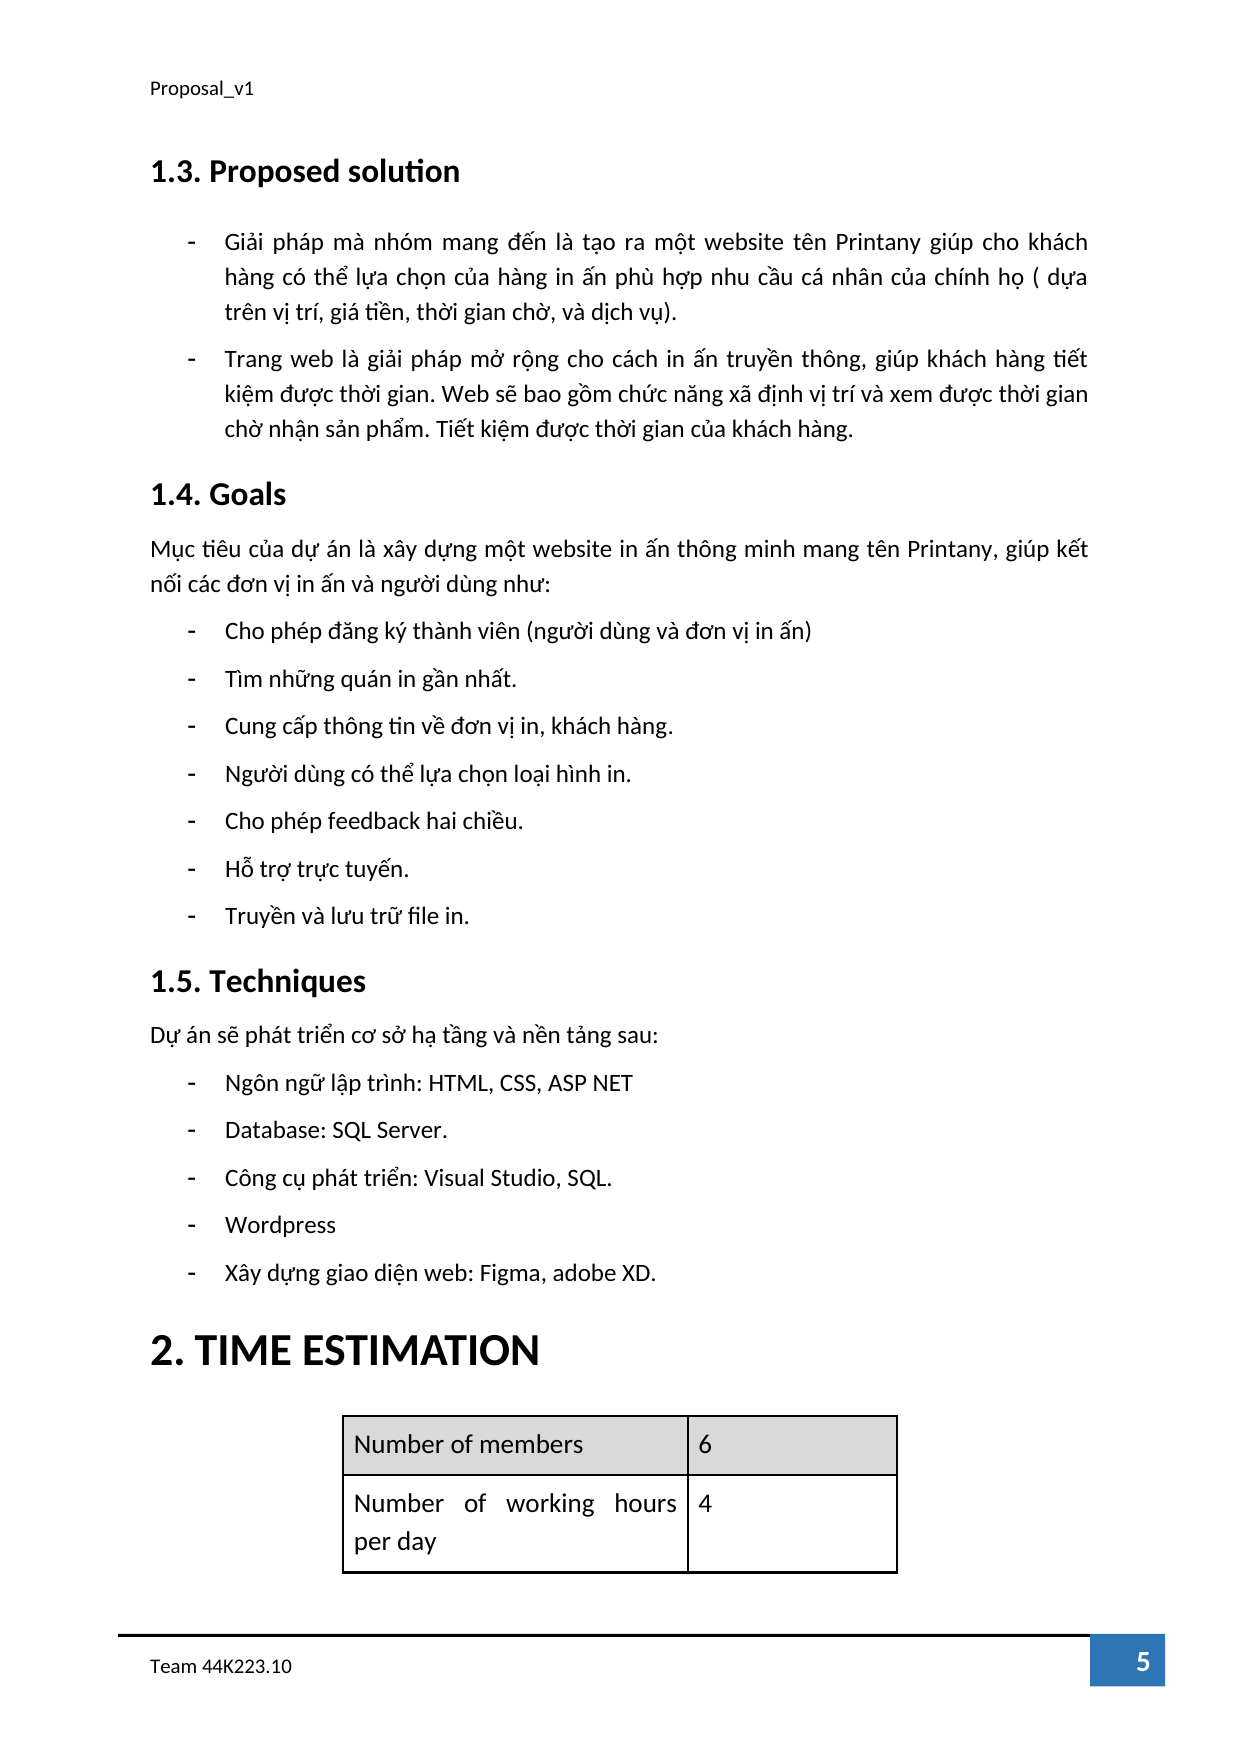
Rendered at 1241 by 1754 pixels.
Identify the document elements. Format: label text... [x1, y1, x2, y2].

list Truyền và lưu trữ file in. [187, 900, 1090, 931]
table_cell 4 [689, 1476, 896, 1571]
list Cho phép đăng ký thành viên (người dùng và đơn vị in ấn) [187, 615, 1090, 646]
list Cho phép feedback hai chiều. [187, 805, 1090, 836]
subtitle Goals [150, 473, 1090, 514]
list Wordpress [187, 1209, 1090, 1240]
list Giải pháp mà nhóm mang đến là tạo ra một website tên Printany giúp cho khách hàng có thể lựa chọn của hàng in ấn phù hợp nhu cầu cá nhân của chính họ ( dựa trên vị trí, giá tiền, thời gian chờ, và dịch vụ). [187, 226, 1090, 326]
list Ngôn ngữ lập trình: HTML, CSS, ASP NET [187, 1067, 1090, 1097]
list Tìm những quán in gần nhất. [187, 663, 1090, 693]
list Trang web là giải pháp mở rộng cho cách in ấn truyền thông, giúp khách hàng tiết kiệm được thời gian. Web sẽ bao gồm chức năng xã định vị trí và xem được thời gian chờ nhận sản phẩm. Tiết kiệm được thời gian của khách hàng. [187, 343, 1090, 444]
subtitle Proposed solution [150, 150, 1090, 191]
subtitle Techniques [150, 960, 1090, 1001]
text Mục tiêu của dự án là xây dựng một website in ấn thông minh mang tên Printany, giúp kết nối các đơn vị in ấn và người dùng như: [150, 533, 1090, 598]
list Xây dựng giao diện web: Figma, adobe XD. [187, 1257, 1090, 1287]
list Người dùng có thể lựa chọn loại hình in. [187, 758, 1090, 788]
list Cung cấp thông tin về đơn vị in, khách hàng. [187, 710, 1090, 741]
list Hỗ trợ trực tuyến. [187, 853, 1090, 883]
table_cell Number of working hours per day [344, 1476, 687, 1571]
list Database: SQL Server. [187, 1114, 1090, 1145]
text Dự án sẽ phát triển cơ sở hạ tầng và nền tảng sau: [150, 1019, 1090, 1050]
list Công cụ phát triển: Visual Studio, SQL. [187, 1162, 1090, 1192]
table_header 6 [689, 1417, 896, 1474]
subtitle TIME ESTIMATION [150, 1321, 1090, 1377]
table_header Number of members [344, 1417, 687, 1474]
